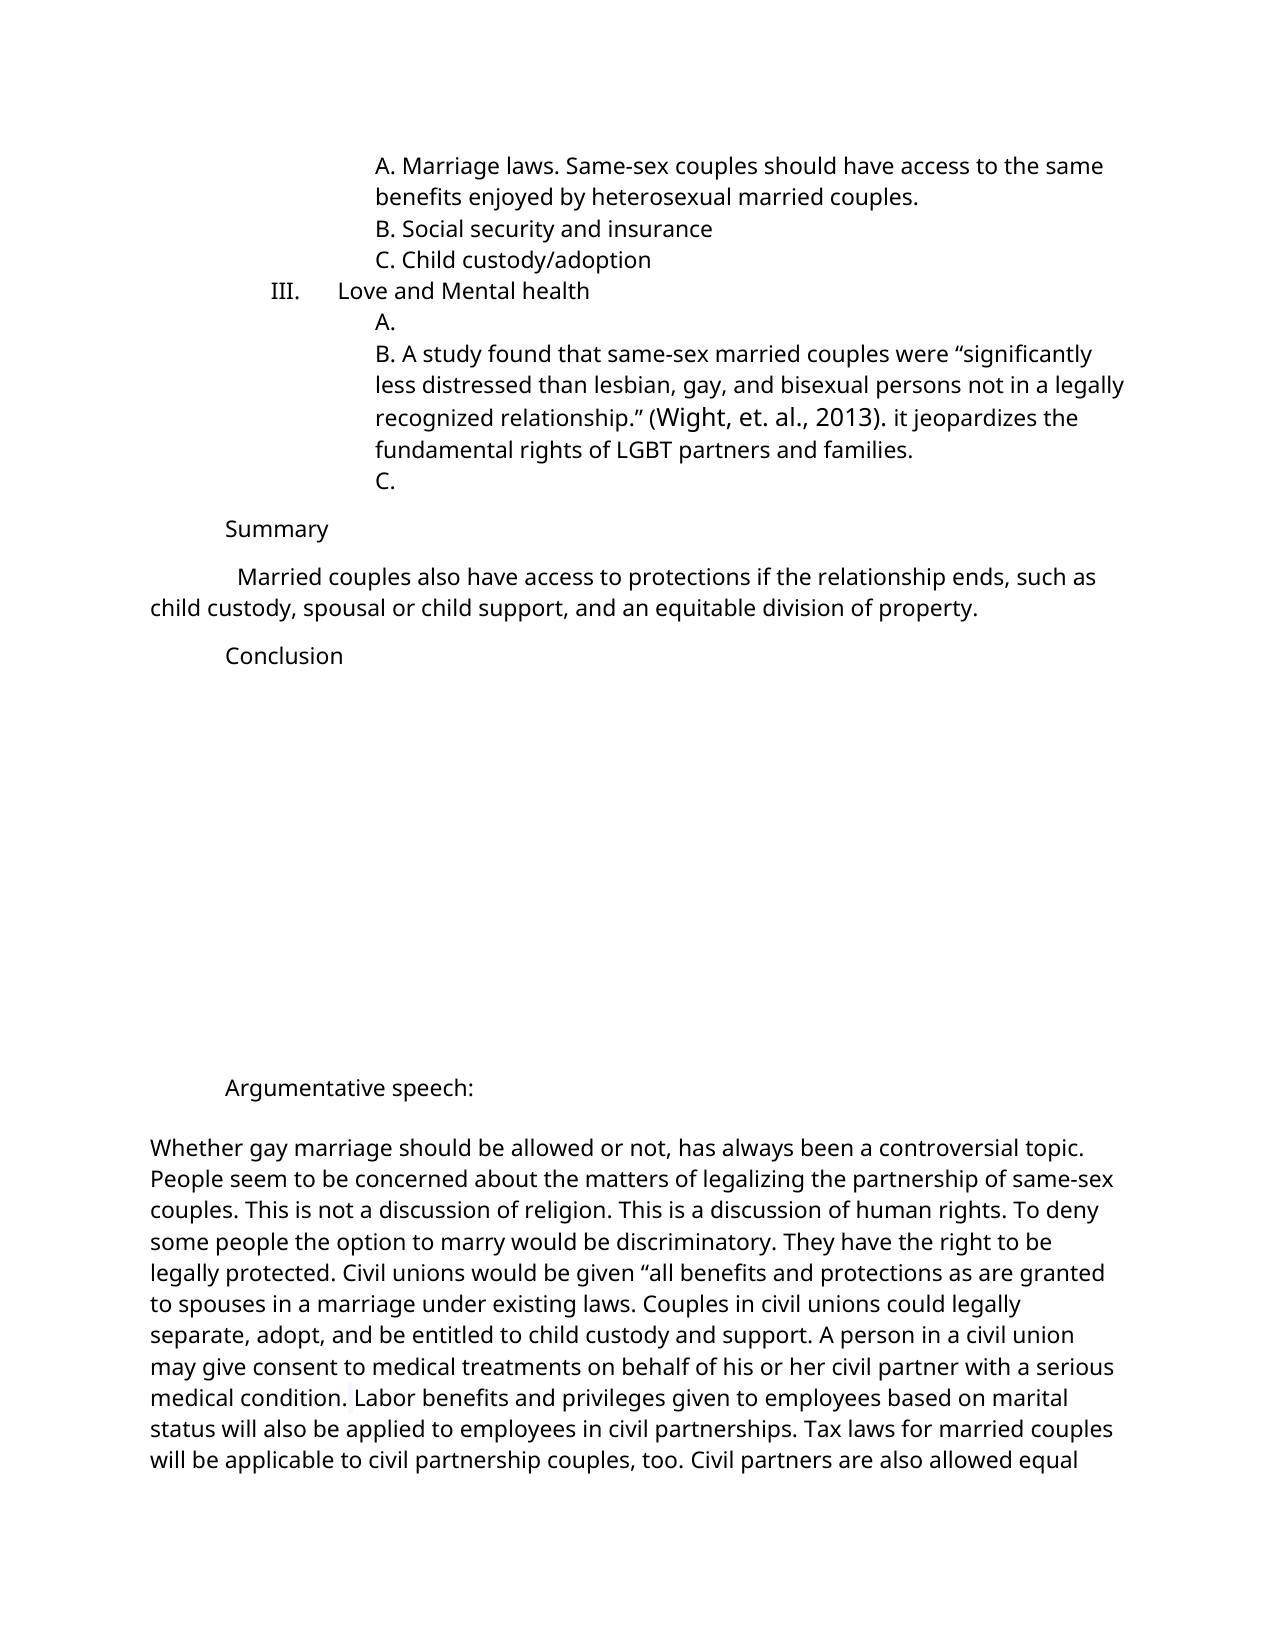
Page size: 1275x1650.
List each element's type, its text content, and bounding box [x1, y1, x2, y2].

text Conclusion [150, 640, 1125, 672]
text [150, 1132, 1125, 1476]
text A. [375, 306, 1125, 337]
text C. [375, 465, 1125, 497]
list Love and Mental health [300, 275, 1125, 306]
text C. Child custody/adoption [375, 244, 1125, 275]
text Summary [150, 513, 1125, 544]
text Argumentative speech: [150, 1072, 1125, 1103]
text A. Marriage laws. Same-sex couples should have access to the same benefits enjoyed by heterosexual married couples. [375, 150, 1125, 212]
text B. Social security and insurance [375, 212, 1125, 244]
text Married couples also have access to protections if the relationship ends, such as child custody, spousal or child support, and an equitable division of property. [150, 561, 1125, 624]
text B. A study found that same-sex married couples were “significantly less distressed than lesbian, gay, and bisexual persons not in a legally recognized relationship.” (Wight, et. al., 2013). it jeopardizes the fundamental rights of LGBT partners and families. [375, 337, 1125, 465]
